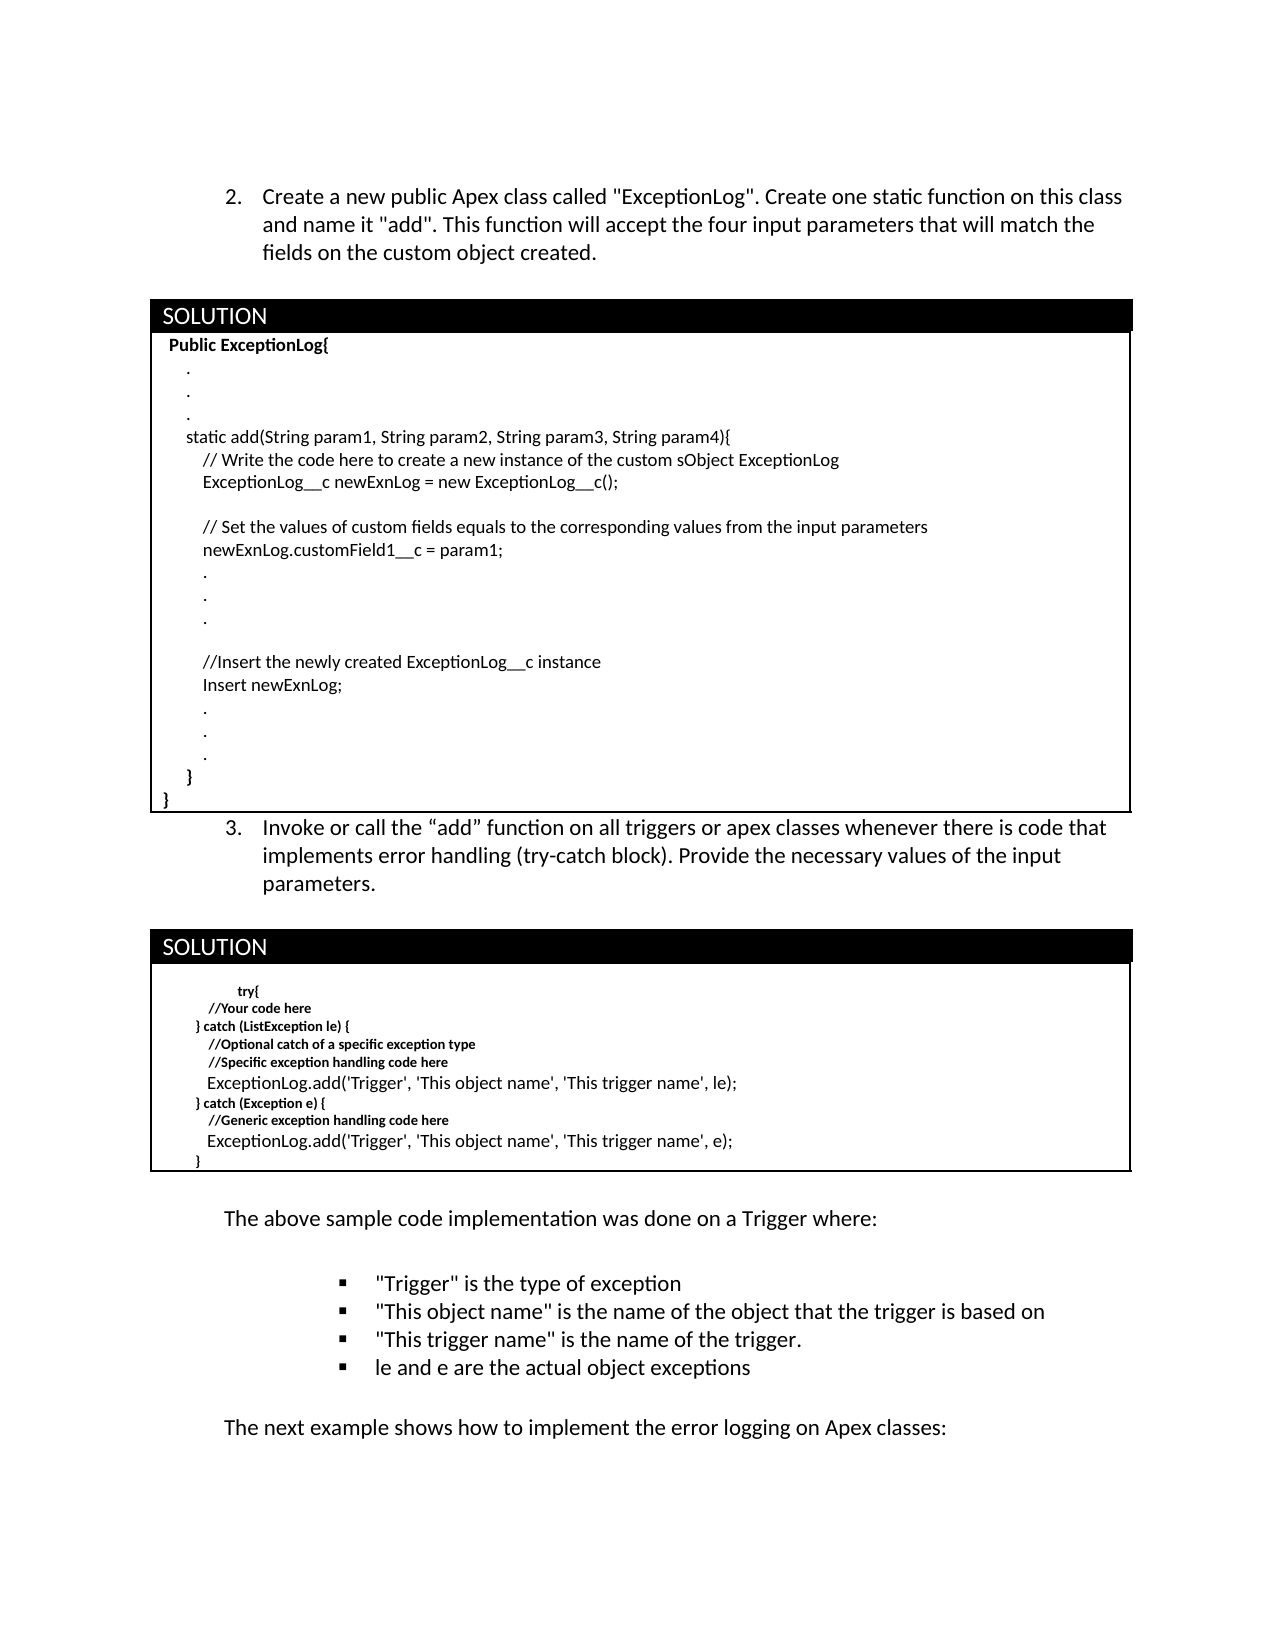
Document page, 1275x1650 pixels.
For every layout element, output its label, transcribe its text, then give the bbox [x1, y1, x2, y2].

list "This object name" is the name of the object that the trigger is based on [337, 1297, 1125, 1325]
table_header SOLUTION [152, 931, 1131, 962]
list "Trigger" is the type of exception [337, 1269, 1125, 1297]
table_cell try{ //Your code here } catch (ListException le) { //Optional catch of a specific exception type //Specific exception handling code here ExceptionLog.add('Trigger', 'This object name', 'This trigger name', le); } catch (Exception e) { //Generic exception handling code here ExceptionLog.add('Trigger', 'This object name', 'This trigger name', e); } [152, 964, 1129, 1170]
table_header SOLUTION [152, 301, 1131, 331]
text The next example shows how to implement the error logging on Apex classes: [150, 1413, 1125, 1441]
table_cell Public ExceptionLog{ . . . static add(String param1, String param2, String param3, String param4){ // Write the code here to create a new instance of the custom sObject ExceptionLog ExceptionLog__c newExnLog = new ExceptionLog__c(); // Set the values of custom fields equals to the corresponding values from the input parameters newExnLog.customField1__c = param1; . . . //Insert the newly created ExceptionLog__c instance Insert newExnLog; . . . } } [152, 333, 1129, 811]
list "This trigger name" is the name of the trigger. [337, 1325, 1125, 1353]
text The above sample code implementation was done on a Trigger where: [150, 1204, 1125, 1232]
list Create a new public Apex class called "ExceptionLog". Create one static function on this class and name it "add". This function will accept the four input parameters that will match the fields on the custom object created. [225, 182, 1125, 266]
list Invoke or call the “add” function on all triggers or apex classes whenever there is code that implements error handling (try-catch block). Provide the necessary values of the input parameters. [225, 813, 1125, 897]
list le and e are the actual object exceptions [337, 1353, 1125, 1381]
